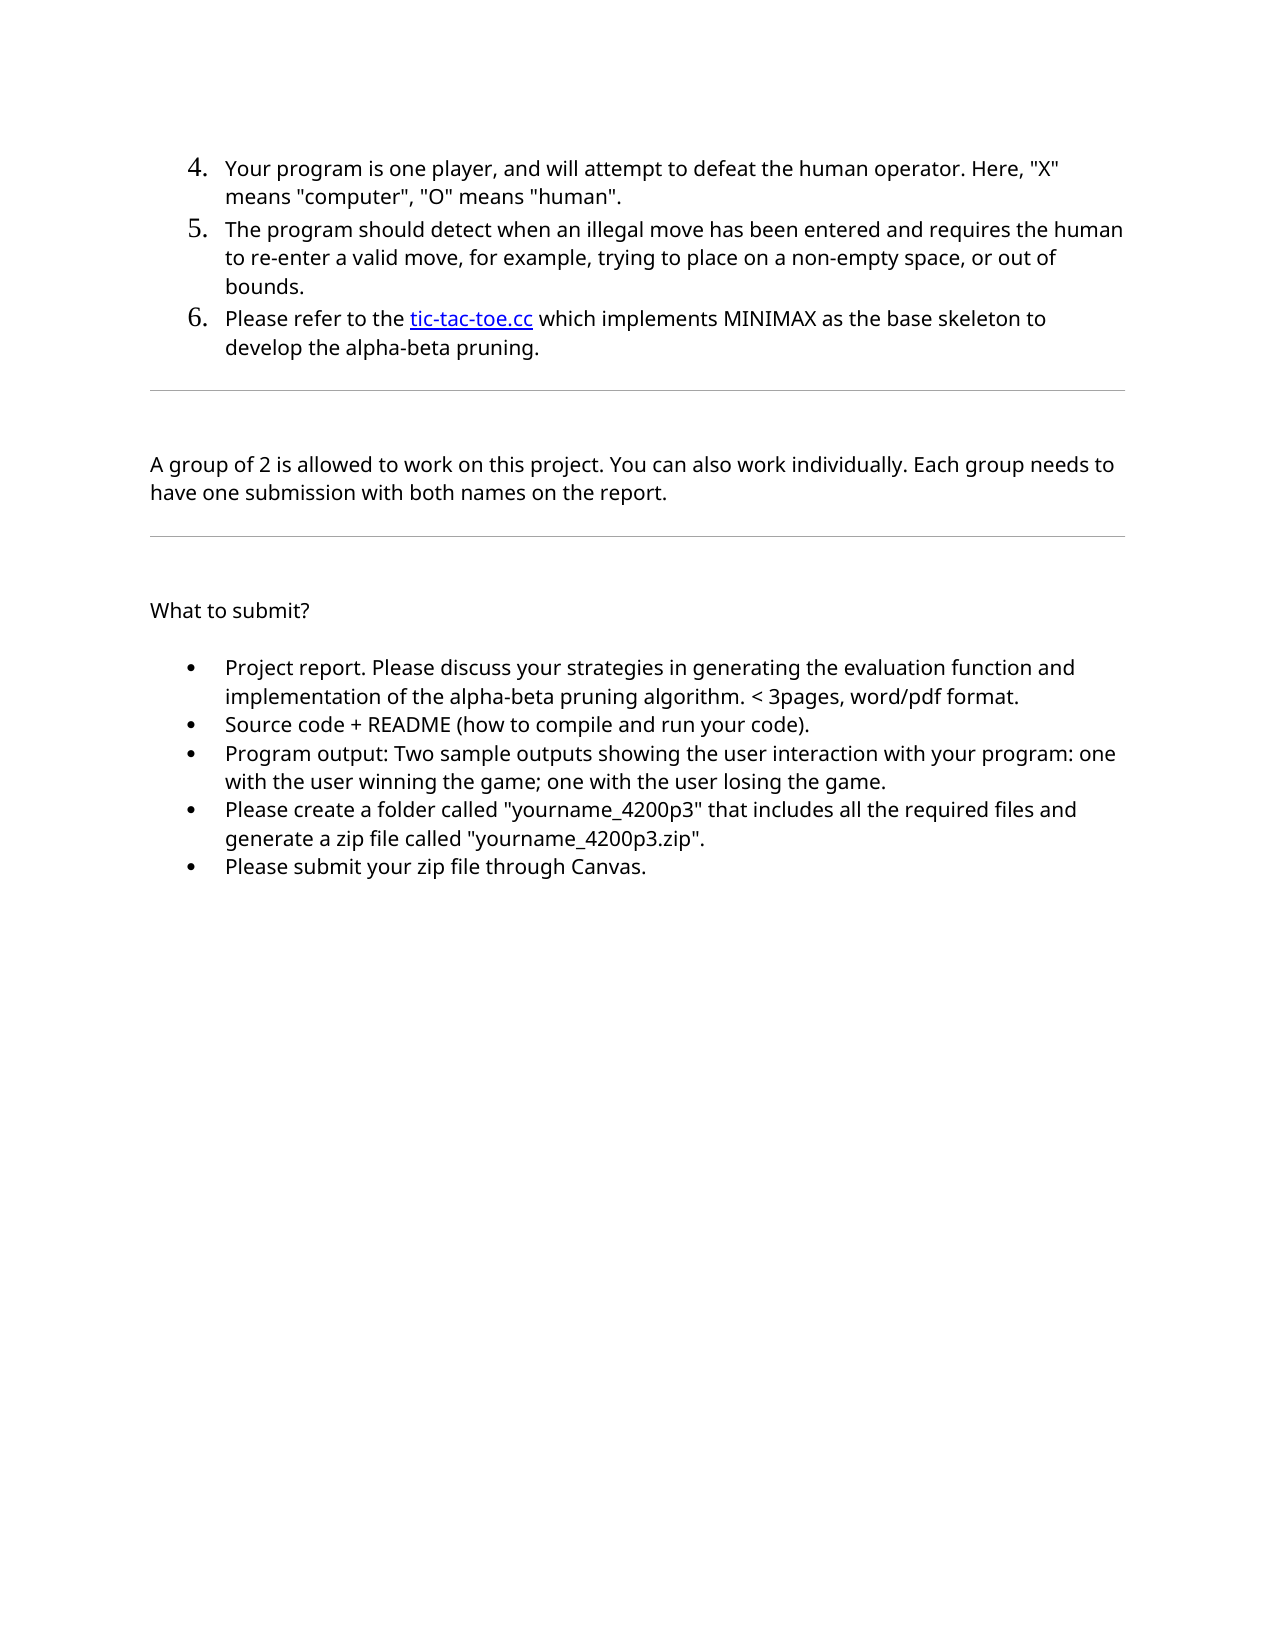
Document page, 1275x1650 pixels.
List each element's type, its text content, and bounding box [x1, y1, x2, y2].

list Program output: Two sample outputs showing the user interaction with your program: one with the user winning the game; one with the user losing the game. [187, 739, 1125, 796]
list Project report. Please discuss your strategies in generating the evaluation function and implementation of the alpha-beta pruning algorithm. < 3pages, word/pdf format. [187, 653, 1125, 710]
list Source code + README (how to compile and run your code). [187, 710, 1125, 739]
list The program should detect when an illegal move has been entered and requires the human to re-enter a valid move, for example, trying to place on a non-empty space, or out of bounds. [187, 211, 1125, 300]
list Please create a folder called "yourname_4200p3" that includes all the required files and generate a zip file called "yourname_4200p3.zip". [187, 796, 1125, 852]
text What to submit? [150, 596, 1125, 624]
list Your program is one player, and will attempt to defeat the human operator. Here, "X" means "computer", "O" means "human". [187, 150, 1125, 211]
list Please submit your zip file through Canvas. [187, 852, 1125, 881]
list Please refer to the tic-tac-toe.cc which implements MINIMAX as the base skeleton to develop the alpha-beta pruning. [187, 300, 1125, 361]
text A group of 2 is allowed to work on this project. You can also work individually. Each group needs to have one submission with both names on the report. [150, 450, 1125, 507]
